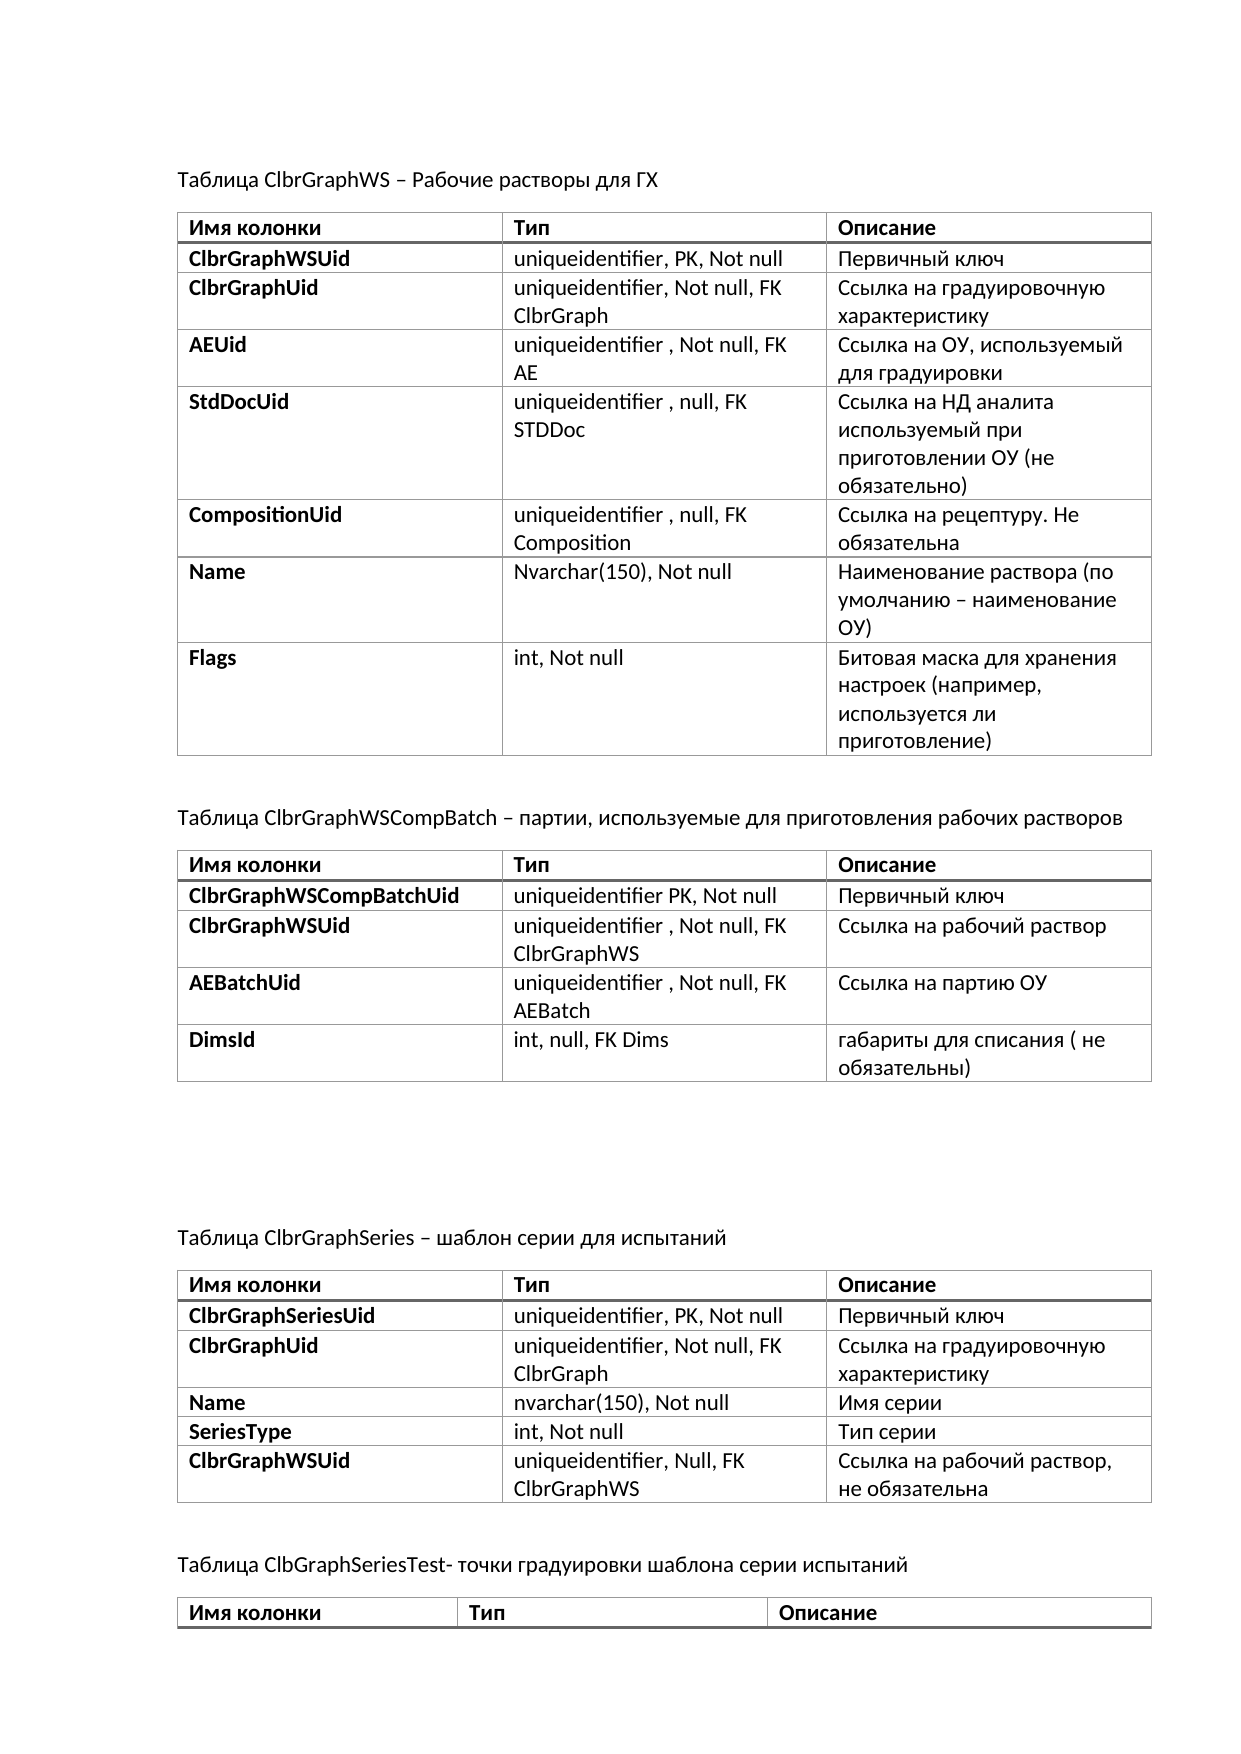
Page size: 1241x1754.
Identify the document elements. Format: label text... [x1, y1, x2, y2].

table_header Описание [827, 851, 1151, 878]
table_header Тип [503, 1271, 826, 1298]
table_cell Nvarchar(150), Not null [503, 558, 826, 642]
table_cell Первичный ключ [827, 244, 1151, 272]
table_cell uniqueidentifier , Not null, FK ClbrGraphWS [503, 911, 826, 967]
table_cell габариты для списания ( не обязательны) [827, 1025, 1151, 1081]
table_cell uniqueidentifier, PK, Not null [503, 244, 826, 272]
text Таблица ClbGraphSeriesTest- точки градуировки шаблона серии испытаний [177, 1550, 1152, 1578]
table_cell ClbrGraphWSUid [178, 1446, 502, 1502]
table_cell DimsId [178, 1025, 502, 1081]
text Таблица ClbrGraphSeries – шаблон серии для испытаний [177, 1223, 1152, 1251]
table_cell AEUid [178, 330, 502, 386]
text Таблица ClbrGraphWSCompBatch – партии, используемые для приготовления рабочих растворов [177, 803, 1152, 831]
table_cell uniqueidentifier, Not null, FK ClbrGraph [503, 273, 826, 329]
table_cell uniqueidentifier PK, Not null [503, 882, 826, 910]
text Таблица ClbrGraphWS – Рабочие растворы для ГХ [177, 165, 1152, 193]
table_cell Name [178, 1388, 502, 1416]
table_cell SeriesType [178, 1417, 502, 1445]
table_header Имя колонки [178, 213, 502, 241]
table_cell Ссылка на градуировочную характеристику [827, 273, 1151, 329]
table_cell Тип серии [827, 1417, 1151, 1445]
table_cell Ссылка на ОУ, используемый для градуировки [827, 330, 1151, 386]
table_cell Имя серии [827, 1388, 1151, 1416]
table_cell Ссылка на рецептуру. Не обязательна [827, 500, 1151, 556]
table_cell ClbrGraphUid [178, 1331, 502, 1387]
table_cell nvarchar(150), Not null [503, 1388, 826, 1416]
table_cell Первичный ключ [827, 1302, 1151, 1330]
table_header Имя колонки [178, 1598, 457, 1626]
table_header Описание [827, 213, 1151, 241]
table_cell uniqueidentifier, Null, FK ClbrGraphWS [503, 1446, 826, 1502]
table_cell Битовая маска для хранения настроек (например, используется ли приготовление) [827, 643, 1151, 755]
table_cell int, Not null [503, 643, 826, 755]
table_cell ClbrGraphSeriesUid [178, 1302, 502, 1330]
table_cell Ссылка на партию ОУ [827, 968, 1151, 1024]
table_cell uniqueidentifier , Not null, FK AE [503, 330, 826, 386]
table_cell uniqueidentifier , null, FK STDDoc [503, 387, 826, 499]
table_cell int, null, FK Dims [503, 1025, 826, 1081]
table_cell uniqueidentifier, PK, Not null [503, 1302, 826, 1330]
table_header Имя колонки [178, 1271, 502, 1298]
table_cell int, Not null [503, 1417, 826, 1445]
table_cell ClbrGraphUid [178, 273, 502, 329]
table_header Тип [458, 1598, 767, 1626]
table_cell StdDocUid [178, 387, 502, 499]
table_cell uniqueidentifier, Not null, FK ClbrGraph [503, 1331, 826, 1387]
table_cell ClbrGraphWSUid [178, 911, 502, 967]
table_cell AEBatchUid [178, 968, 502, 1024]
table_header Тип [503, 213, 826, 241]
table_cell uniqueidentifier , Not null, FK AEBatch [503, 968, 826, 1024]
table_cell Ссылка на рабочий раствор [827, 911, 1151, 967]
table_cell Первичный ключ [827, 882, 1151, 910]
table_cell uniqueidentifier , null, FK Composition [503, 500, 826, 556]
table_cell ClbrGraphWSUid [178, 244, 502, 272]
table_header Описание [827, 1271, 1151, 1298]
table_cell Наименование раствора (по умолчанию – наименование ОУ) [827, 558, 1151, 642]
table_header Тип [503, 851, 826, 878]
table_cell Ссылка на рабочий раствор, не обязательна [827, 1446, 1151, 1502]
table_cell CompositionUid [178, 500, 502, 556]
table_cell ClbrGraphWSCompBatchUid [178, 882, 502, 910]
table_header Описание [768, 1598, 1151, 1626]
table_cell Flags [178, 643, 502, 755]
table_cell Ссылка на НД аналита используемый при приготовлении ОУ (не обязательно) [827, 387, 1151, 499]
table_header Имя колонки [178, 851, 502, 878]
table_cell Name [178, 558, 502, 642]
table_cell Ссылка на градуировочную характеристику [827, 1331, 1151, 1387]
